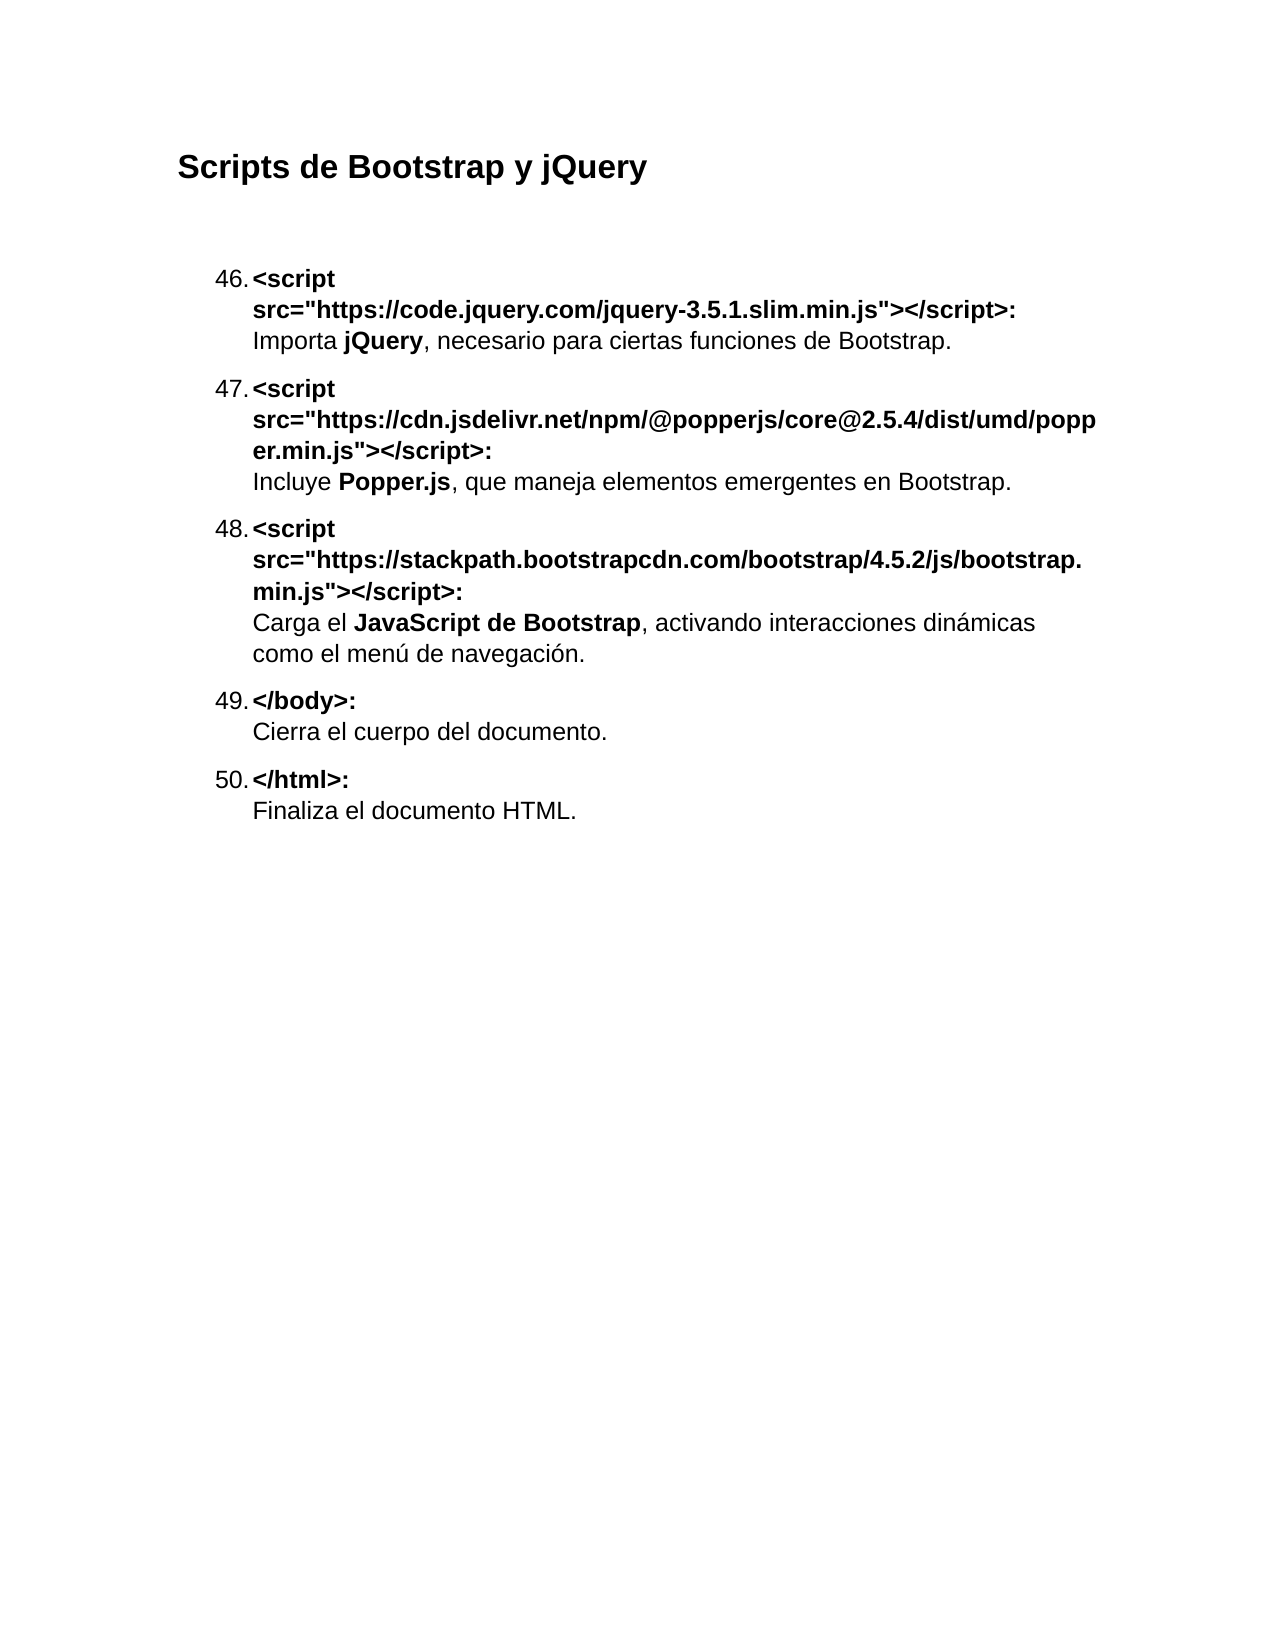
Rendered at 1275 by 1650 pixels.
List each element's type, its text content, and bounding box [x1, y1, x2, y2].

text Scripts de Bootstrap y jQuery [177, 148, 1098, 186]
list <script src="https://cdn.jsdelivr.net/npm/@popperjs/core@2.5.4/dist/umd/popper.min.js"></script>: Incluye Popper.js, que maneja elementos emergentes en Bootstrap. [215, 374, 1098, 496]
list <script src="https://stackpath.bootstrapcdn.com/bootstrap/4.5.2/js/bootstrap.min.js"></script>: Carga el JavaScript de Bootstrap, activando interacciones dinámicas como el menú de navegación. [215, 514, 1098, 667]
list </html>: Finaliza el documento HTML. [215, 765, 1098, 825]
list </body>: Cierra el cuerpo del documento. [215, 686, 1098, 746]
list <script src="https://code.jquery.com/jquery-3.5.1.slim.min.js"></script>: Importa jQuery, necesario para ciertas funciones de Bootstrap. [215, 264, 1098, 355]
